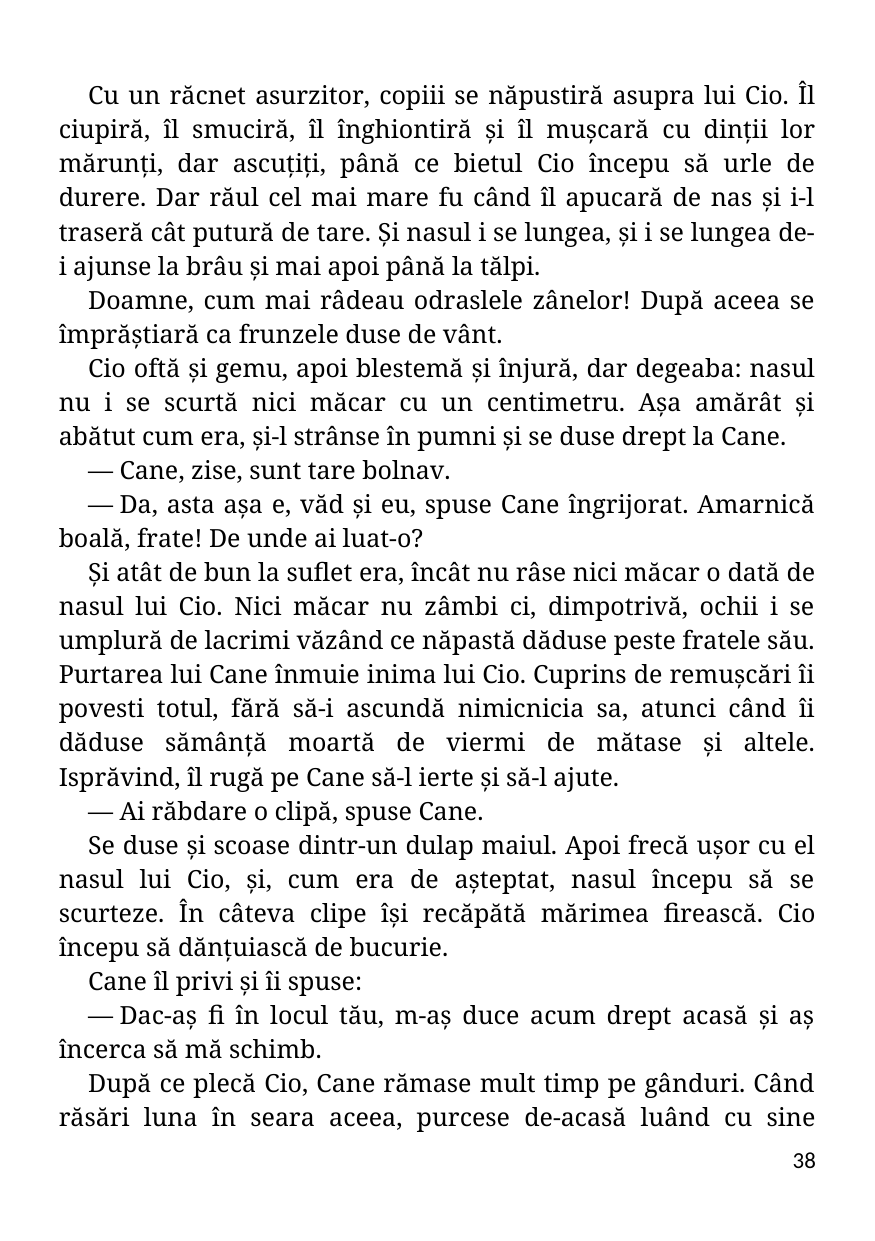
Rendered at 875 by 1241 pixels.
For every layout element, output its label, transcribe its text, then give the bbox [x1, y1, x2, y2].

text Doamne, cum mai râdeau odraslele zânelor! După aceea se împrăștiară ca frunzele duse de vânt. [58, 282, 816, 350]
text Cio oftă și gemu, apoi blestemă și înjură, dar degeaba: nasul nu i se scurtă nici măcar cu un centimetru. Așa amărât și abătut cum era, și-l strânse în pumni și se duse drept la Cane. [58, 350, 816, 453]
text — Da, asta așa e, văd și eu, spuse Cane îngrijorat. Amarnică boală, frate! De unde ai luat-o? [58, 487, 816, 555]
text Și atât de bun la suflet era, încât nu râse nici măcar o dată de nasul lui Cio. Nici măcar nu zâmbi ci, dimpotrivă, ochii i se umplură de lacrimi văzând ce năpastă dăduse peste fratele său. Purtarea lui Cane înmuie inima lui Cio. Cuprins de remușcări îi povesti totul, fără să-i ascundă nimicnicia sa, atunci când îi dăduse sămânță moartă de viermi de mătase și altele. Isprăvind, îl rugă pe Cane să-l ierte și să-l ajute. [58, 555, 816, 793]
text — Dac-aș fi în locul tău, m-aș duce acum drept acasă și aș încerca să mă schimb. [58, 998, 816, 1066]
text Se duse și scoase dintr-un dulap maiul. Apoi frecă ușor cu el nasul lui Cio, și, cum era de așteptat, nasul începu să se scurteze. În câteva clipe își recăpătă mărimea firească. Cio începu să dănțuiască de bucurie. [58, 827, 816, 963]
text — Ai răbdare o clipă, spuse Cane. [58, 793, 816, 827]
text Cu un răcnet asurzitor, copiii se năpustiră asupra lui Cio. Îl ciupiră, îl smuciră, îl înghiontiră și îl mușcară cu dinții lor mărunți, dar ascuțiți, până ce bietul Cio începu să urle de durere. Dar răul cel mai mare fu când îl apucară de nas și i-l traseră cât putură de tare. Și nasul i se lungea, și i se lungea de-i ajunse la brâu și mai apoi până la tălpi. [58, 78, 816, 282]
text Cane îl privi și îi spuse: [58, 963, 816, 998]
text — Cane, zise, sunt tare bolnav. [58, 453, 816, 487]
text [58, 1066, 816, 1134]
